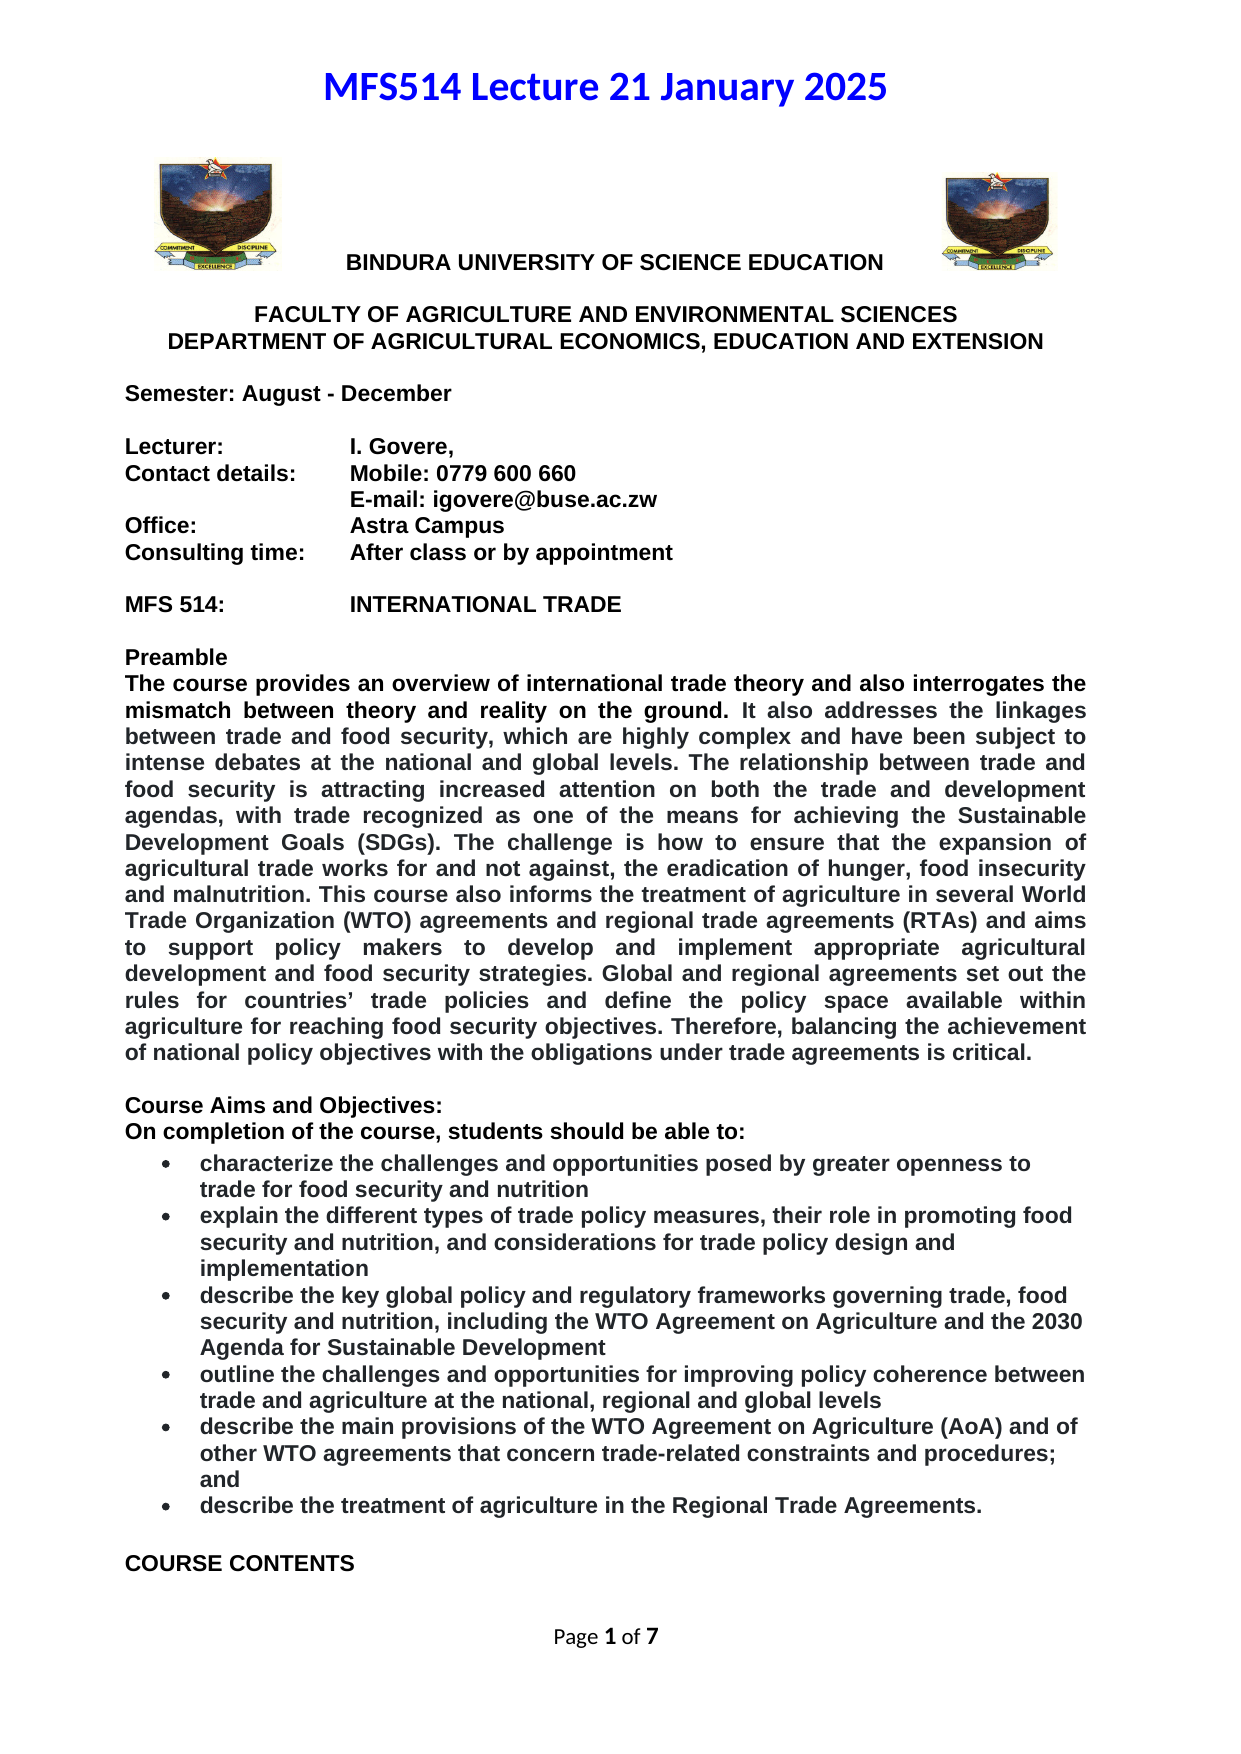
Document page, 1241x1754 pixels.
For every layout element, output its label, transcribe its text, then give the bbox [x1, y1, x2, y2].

text Course Aims and Objectives: [124, 1092, 1087, 1118]
text FACULTY OF AGRICULTURE AND ENVIRONMENTAL SCIENCES [124, 301, 1087, 328]
text The course provides an overview of international trade theory and also interrogates the mismatch between theory and reality on the ground. It also addresses the linkages between trade and food security, which are highly complex and have been subject to intense debates at the national and global levels. The relationship between trade and food security is attracting increased attention on both the trade and development agendas, with trade recognized as one of the means for achieving the Sustainable Development Goals (SDGs). The challenge is how to ensure that the expansion of agricultural trade works for and not against, the eradication of hunger, food insecurity and malnutrition. This course also informs the treatment of agriculture in several World Trade Organization (WTO) agreements and regional trade agreements (RTAs) and aims to support policy makers to develop and implement appropriate agricultural development and food security strategies. Global and regional agreements set out the rules for countries’ trade policies and define the policy space available within agriculture for reaching food security objectives. Therefore, balancing the achievement of national policy objectives with the obligations under trade agreements is critical. [124, 670, 1087, 785]
text The course provides an overview of international trade theory and also interrogates the mismatch between theory and reality on the ground. It also addresses the linkages between trade and food security, which are highly complex and have been subject to intense debates at the national and global levels. The relationship between trade and food security is attracting increased attention on both the trade and development agendas, with trade recognized as one of the means for achieving the Sustainable Development Goals (SDGs). The challenge is how to ensure that the expansion of agricultural trade works for and not against, the eradication of hunger, food insecurity and malnutrition. This course also informs the treatment of agriculture in several World Trade Organization (WTO) agreements and regional trade agreements (RTAs) and aims to support policy makers to develop and implement appropriate agricultural development and food security strategies. Global and regional agreements set out the rules for countries’ trade policies and define the policy space available within agriculture for reaching food security objectives. Therefore, balancing the achievement of national policy objectives with the obligations under trade agreements is critical. [124, 787, 1087, 1066]
text COURSE CONTENTS [124, 1550, 1087, 1577]
text Office: Astra Campus [124, 512, 1087, 538]
text BINDURA UNIVERSITY OF SCIENCE EDUCATION [124, 158, 1087, 275]
text Lecturer: I. Govere, [124, 433, 1087, 459]
list describe the main provisions of the WTO Agreement on Agriculture (AoA) and of other WTO agreements that concern trade-related constraints and procedures; and [162, 1413, 1087, 1492]
text On completion of the course, students should be able to: [124, 1118, 1087, 1145]
text MFS514 Lecture 21 January 2025 [124, 60, 1087, 111]
text Semester: August - December [124, 380, 1087, 407]
text Contact details: Mobile: 0779 600 660 [124, 459, 1087, 486]
list describe the treatment of agriculture in the Regional Trade Agreements. [162, 1492, 1087, 1519]
text Preamble [124, 644, 1087, 670]
list outline the challenges and opportunities for improving policy coherence between trade and agriculture at the national, regional and global levels [162, 1361, 1087, 1413]
list describe the key global policy and regulatory frameworks governing trade, food security and nutrition, including the WTO Agreement on Agriculture and the 2030 Agenda for Sustainable Development [162, 1282, 1087, 1361]
text MFS 514: INTERNATIONAL TRADE [124, 591, 1087, 618]
list characterize the challenges and opportunities posed by greater openness to trade for food security and nutrition [162, 1150, 1087, 1202]
text Consulting time: After class or by appointment [124, 538, 1087, 565]
list explain the different types of trade policy measures, their role in promoting food security and nutrition, and considerations for trade policy design and implementation [162, 1202, 1087, 1282]
text DEPARTMENT OF AGRICULTURAL ECONOMICS, EDUCATION AND EXTENSION [124, 328, 1087, 354]
text E-mail: igovere@buse.ac.zw [124, 486, 1087, 512]
